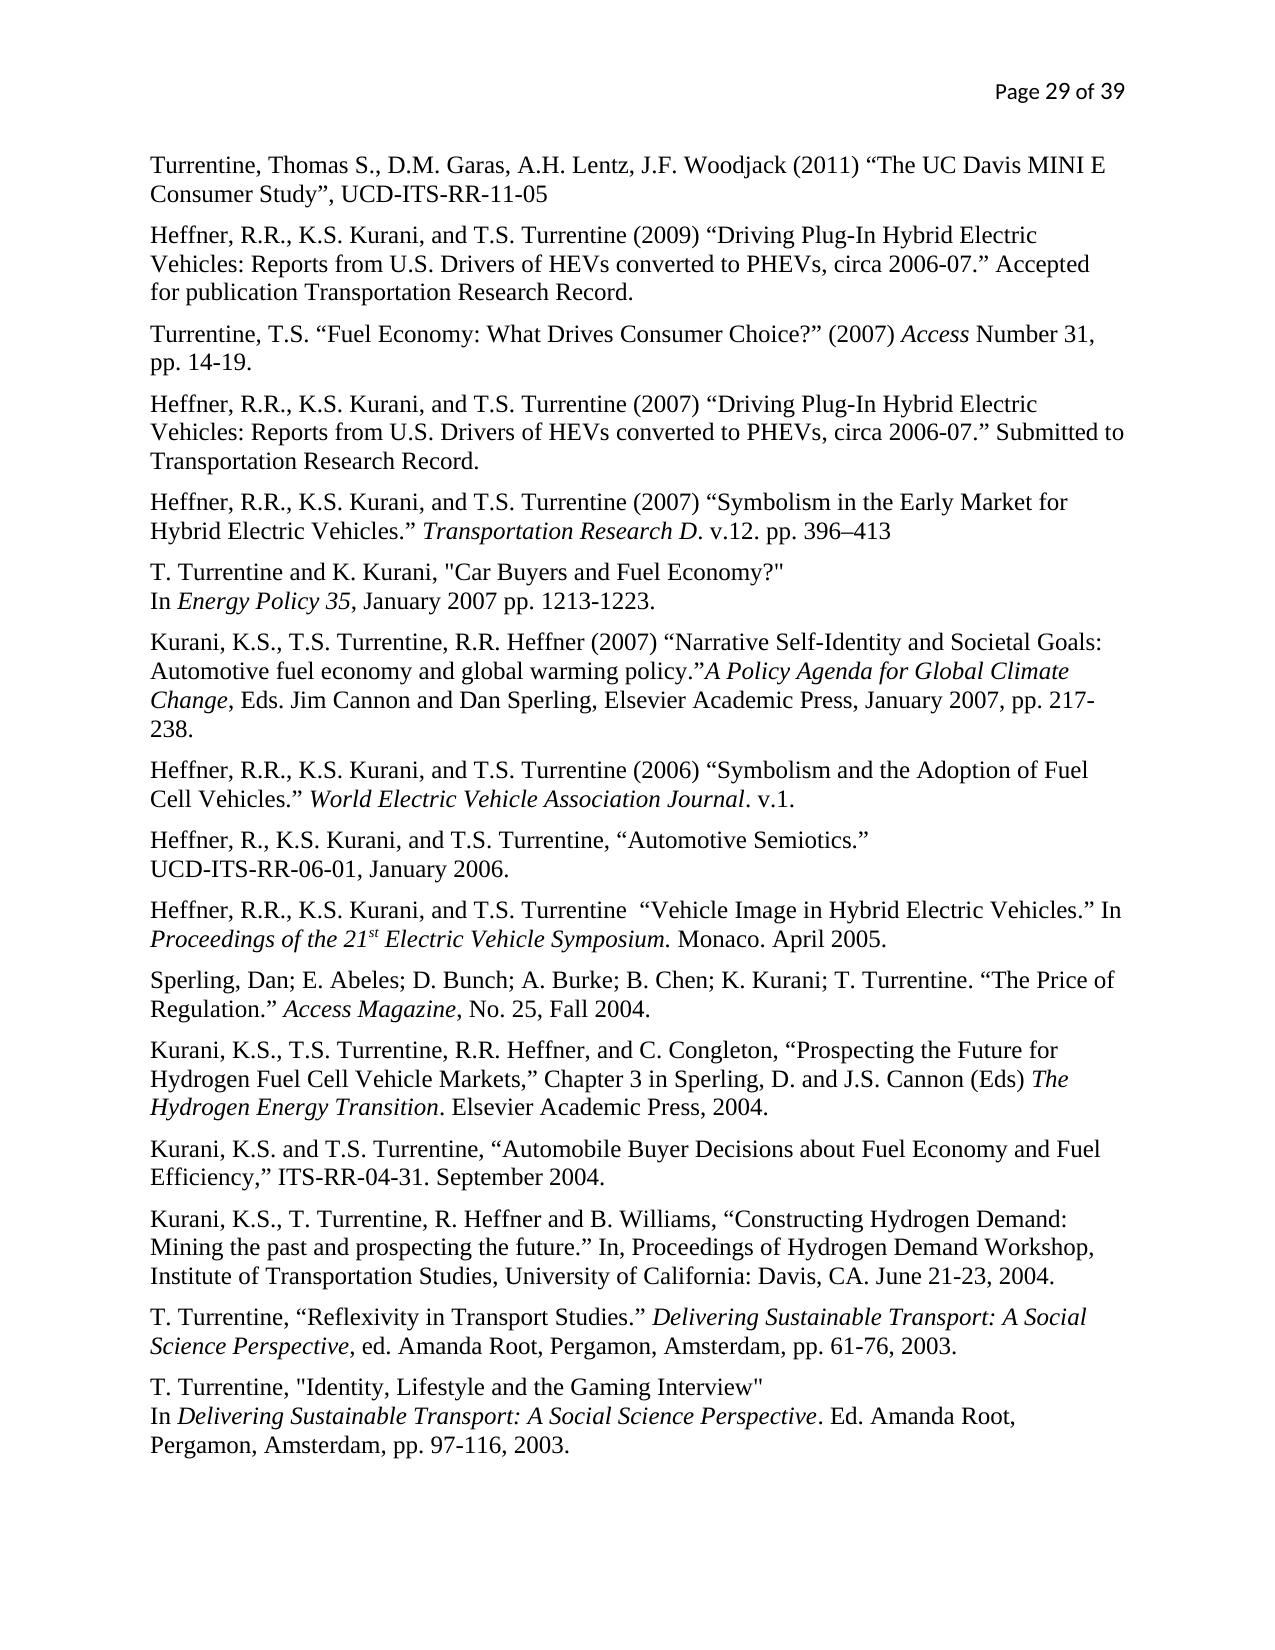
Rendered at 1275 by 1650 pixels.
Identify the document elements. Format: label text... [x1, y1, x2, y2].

text T. Turrentine, "Identity, Lifestyle and the Gaming Interview" In Delivering Sustainable Transport: A Social Science Perspective. Ed. Amanda Root, Pergamon, Amsterdam, pp. 97-116, 2003. [150, 1372, 1125, 1459]
text Kurani, K.S. and T.S. Turrentine, “Automobile Buyer Decisions about Fuel Economy and Fuel Efficiency,” ITS-RR-04-31. September 2004. [150, 1134, 1125, 1191]
text Heffner, R., K.S. Kurani, and T.S. Turrentine, “Automotive Semiotics.” UCD-ITS-RR-06-01, January 2006. [150, 825, 1125, 882]
text T. Turrentine and K. Kurani, "Car Buyers and Fuel Economy?" In Energy Policy 35, January 2007 pp. 1213-1223. [150, 557, 1125, 615]
text Sperling, Dan; E. Abeles; D. Bunch; A. Burke; B. Chen; K. Kurani; T. Turrentine. “The Price of Regulation.” Access Magazine, No. 25, Fall 2004. [150, 965, 1125, 1022]
text Turrentine, T.S. “Fuel Economy: What Drives Consumer Choice?” (2007) Access Number 31, pp. 14-19. [150, 319, 1125, 376]
text Heffner, R.R., K.S. Kurani, and T.S. Turrentine (2009) “Driving Plug-In Hybrid Electric Vehicles: Reports from U.S. Drivers of HEVs converted to PHEVs, circa 2006-07.” Accepted for publication Transportation Research Record. [150, 220, 1125, 306]
text Heffner, R.R., K.S. Kurani, and T.S. Turrentine (2007) “Symbolism in the Early Market for Hybrid Electric Vehicles.” Transportation Research D. v.12. pp. 396–413 [150, 487, 1125, 545]
text Heffner, R.R., K.S. Kurani, and T.S. Turrentine “Vehicle Image in Hybrid Electric Vehicles.” In Proceedings of the 21st Electric Vehicle Symposium. Monaco. April 2005. [150, 895, 1125, 952]
text T. Turrentine, “Reflexivity in Transport Studies.” Delivering Sustainable Transport: A Social Science Perspective, ed. Amanda Root, Pergamon, Amsterdam, pp. 61-76, 2003. [150, 1302, 1125, 1360]
text Heffner, R.R., K.S. Kurani, and T.S. Turrentine (2006) “Symbolism and the Adoption of Fuel Cell Vehicles.” World Electric Vehicle Association Journal. v.1. [150, 755, 1125, 812]
text Kurani, K.S., T.S. Turrentine, R.R. Heffner, and C. Congleton, “Prospecting the Future for Hydrogen Fuel Cell Vehicle Markets,” Chapter 3 in Sperling, D. and J.S. Cannon (Eds) The Hydrogen Energy Transition. Elsevier Academic Press, 2004. [150, 1035, 1125, 1121]
text Heffner, R.R., K.S. Kurani, and T.S. Turrentine (2007) “Driving Plug-In Hybrid Electric Vehicles: Reports from U.S. Drivers of HEVs converted to PHEVs, circa 2006-07.” Submitted to Transportation Research Record. [150, 389, 1125, 475]
text Turrentine, Thomas S., D.M. Garas, A.H. Lentz, J.F. Woodjack (2011) “The UC Davis MINI E Consumer Study”, UCD-ITS-RR-11-05 [150, 150, 1191, 207]
text Kurani, K.S., T. Turrentine, R. Heffner and B. Williams, “Constructing Hydrogen Demand: Mining the past and prospecting the future.” In, Proceedings of Hydrogen Demand Workshop, Institute of Transportation Studies, University of California: Davis, CA. June 21-23, 2004. [150, 1204, 1125, 1290]
text Kurani, K.S., T.S. Turrentine, R.R. Heffner (2007) “Narrative Self-Identity and Societal Goals: Automotive fuel economy and global warming policy.”A Policy Agenda for Global Climate Change, Eds. Jim Cannon and Dan Sperling, Elsevier Academic Press, January 2007, pp. 217-238. [150, 627, 1125, 742]
